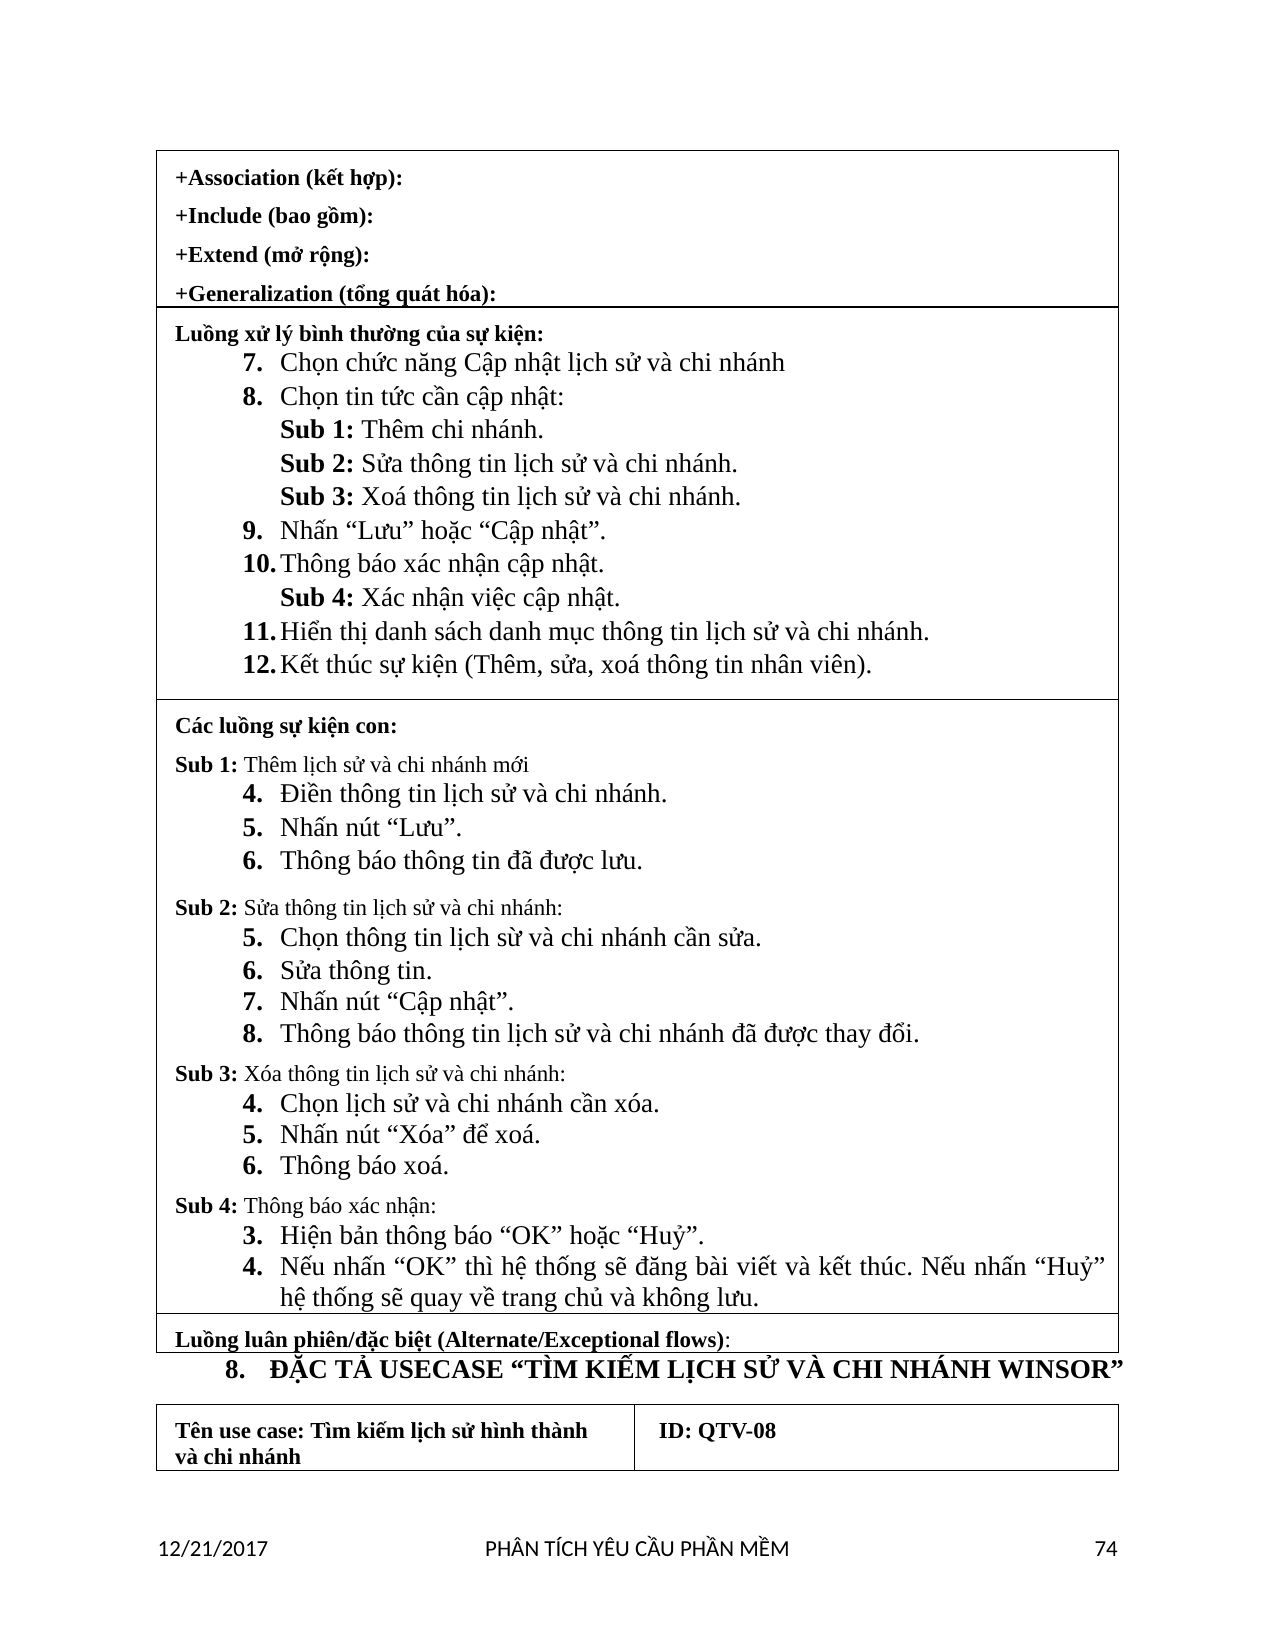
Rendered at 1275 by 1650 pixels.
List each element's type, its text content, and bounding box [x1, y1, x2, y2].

table_header ID: QTV-08 [635, 1405, 1118, 1470]
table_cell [157, 151, 1118, 306]
table_cell Luồng luân phiên/đặc biệt (Alternate/Exceptional flows): [157, 1314, 1118, 1352]
table_cell Các luồng sự kiện con: Sub 1: Thêm lịch sử và chi nhánh mới Điền thông tin lịch sử và chi nhánh. Nhấn nút “Lưu”. Thông báo thông tin đã được lưu. Sub 2: Sửa thông tin lịch sử và chi nhánh: Chọn thông tin lịch sừ và chi nhánh cần sửa. Sửa thông tin. Nhấn nút “Cập nhật”. Thông báo thông tin lịch sử và chi nhánh đã được thay đổi. Sub 3: Xóa thông tin lịch sử và chi nhánh: Chọn lịch sử và chi nhánh cần xóa. Nhấn nút “Xóa” để xoá. Thông báo xoá. Sub 4: Thông báo xác nhận: Hiện bản thông báo “OK” hoặc “Huỷ”. Nếu nhấn “OK” thì hệ thống sẽ đăng bài viết và kết thúc. Nếu nhấn “Huỷ” hệ thống sẽ quay về trang chủ và không lưu. [157, 700, 1118, 1312]
table_cell Luồng xử lý bình thường của sự kiện: Chọn chức năng Cập nhật lịch sử và chi nhánh Chọn tin tức cần cập nhật: Sub 1: Thêm chi nhánh. Sub 2: Sửa thông tin lịch sử và chi nhánh. Sub 3: Xoá thông tin lịch sử và chi nhánh. Nhấn “Lưu” hoặc “Cập nhật”. Thông báo xác nhận cập nhật. Sub 4: Xác nhận việc cập nhật. Hiển thị danh sách danh mục thông tin lịch sử và chi nhánh. Kết thúc sự kiện (Thêm, sửa, xoá thông tin nhân viên). [157, 308, 1118, 698]
table_header Tên use case: Tìm kiếm lịch sử hình thành và chi nhánh [157, 1405, 634, 1470]
list ĐẶC TẢ USECASE “TÌM KIẾM LỊCH SỬ VÀ CHI NHÁNH WINSOR” [225, 1353, 1125, 1384]
